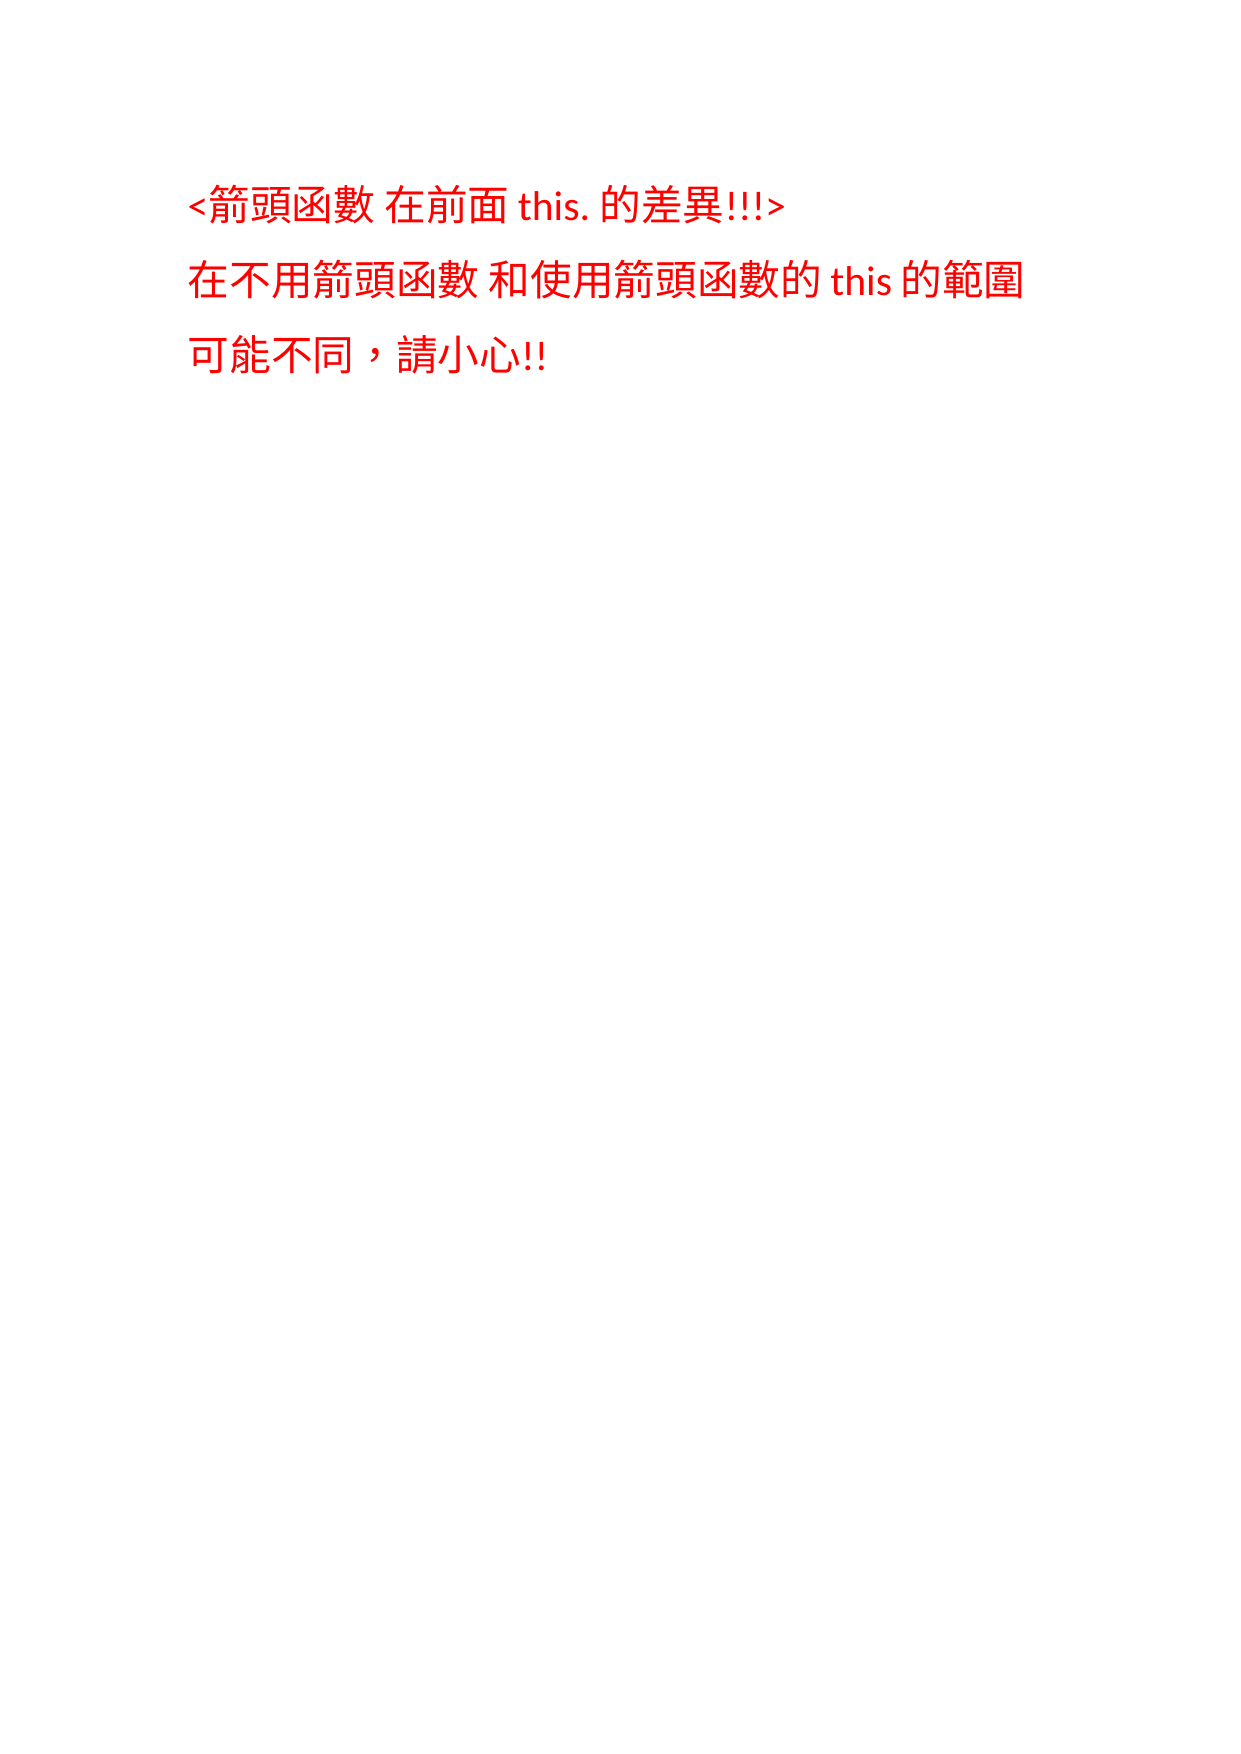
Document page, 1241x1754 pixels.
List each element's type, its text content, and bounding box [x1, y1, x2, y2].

text 在不用箭頭函數 和使用箭頭函數的this的範圍可能不同，請小心!! [187, 239, 1053, 389]
text <箭頭函數 在前面this. 的差異!!!> [187, 164, 1053, 239]
